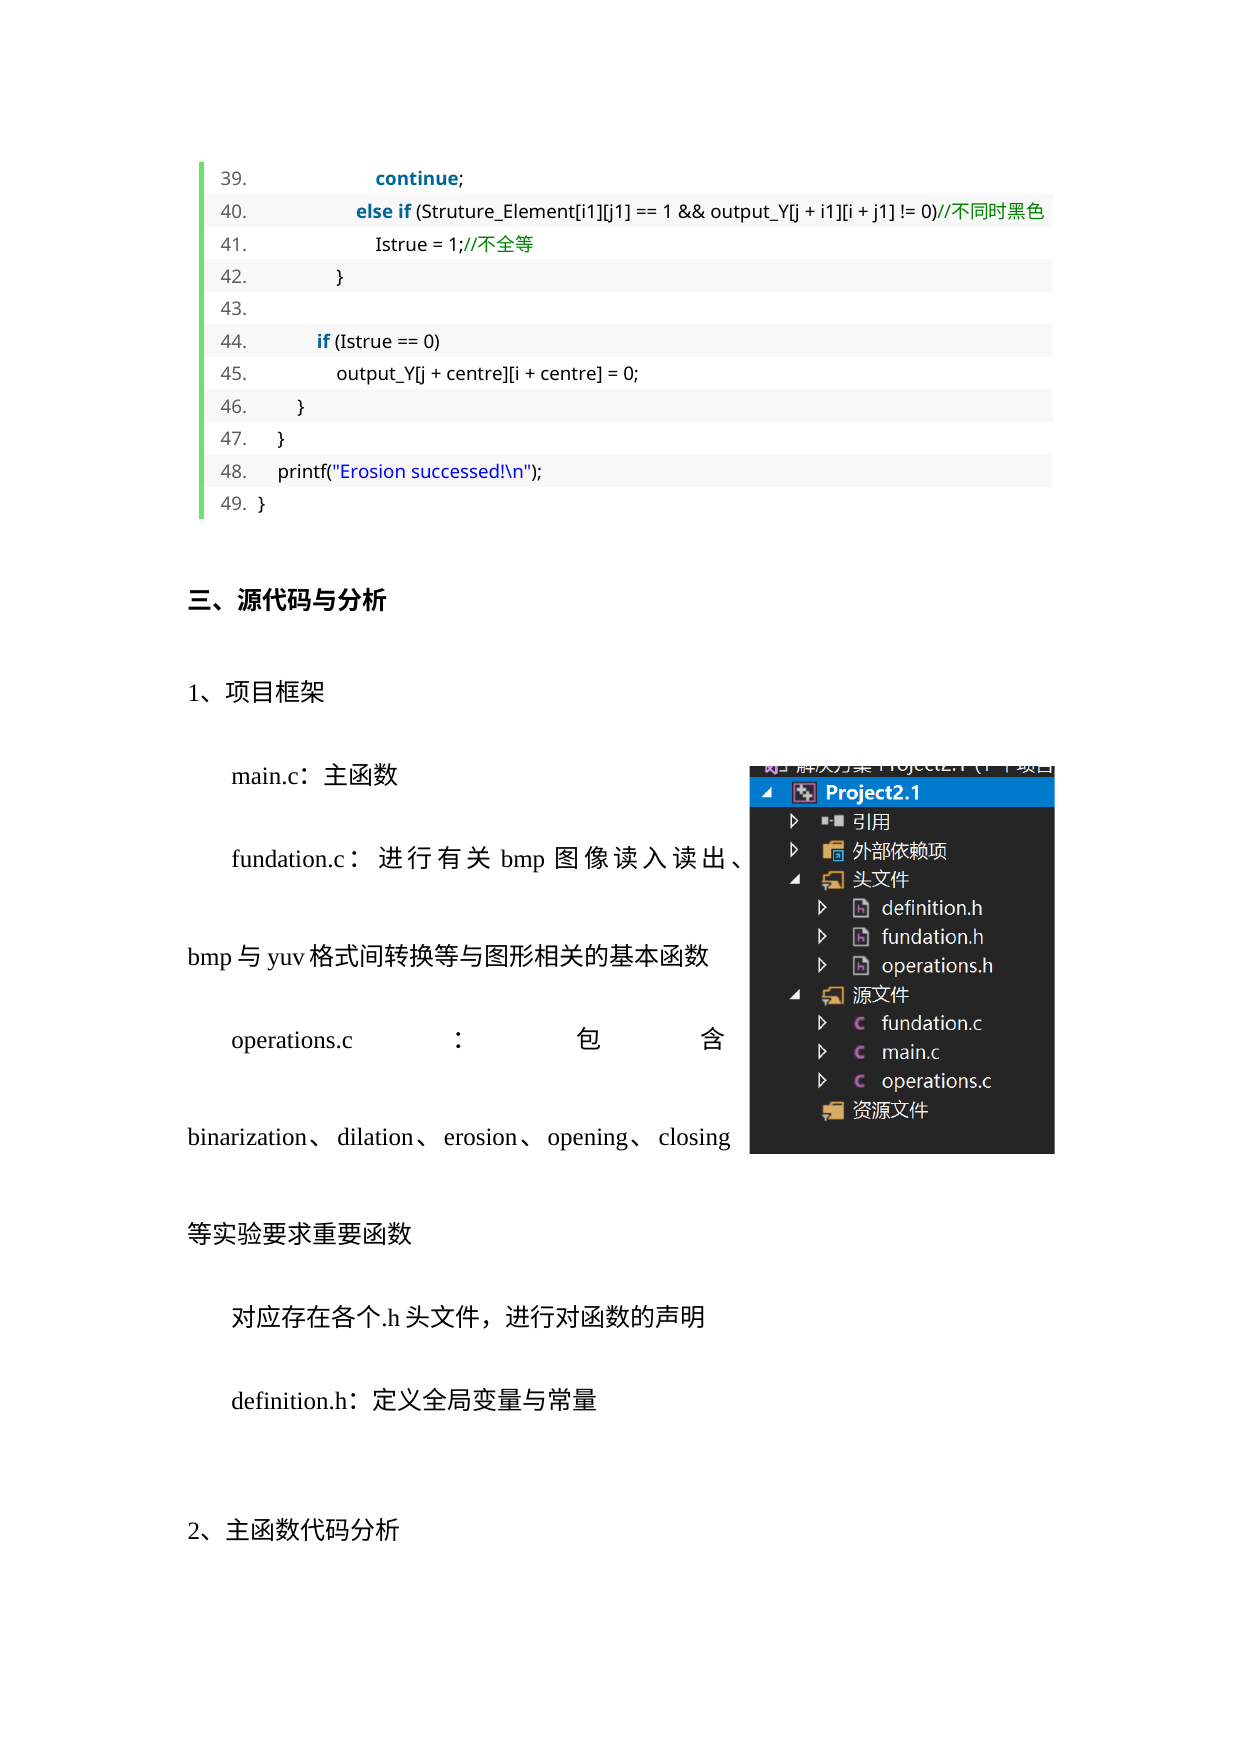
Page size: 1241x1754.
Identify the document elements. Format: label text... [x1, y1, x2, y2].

text main.c：主函数 [187, 741, 1053, 806]
list if (Istrue == 0) [204, 324, 1053, 357]
list continue; [204, 162, 1053, 194]
list } [204, 389, 1053, 422]
list Istrue = 1;//不全等 [204, 227, 1053, 259]
text operations.c：包含binarization、dilation、erosion、opening、closing等实验要求重要函数 [187, 1005, 1053, 1265]
list output_Y[j + centre][i + centre] = 0; [204, 357, 1053, 389]
text definition.h：定义全局变量与常量 [187, 1366, 1053, 1431]
list printf("Erosion successed!\n"); [204, 454, 1053, 487]
text fundation.c：进行有关bmp图像读入读出、bmp与yuv格式间转换等与图形相关的基本函数 [187, 824, 749, 987]
text 2、主函数代码分析 [187, 1496, 1053, 1561]
subtitle 三、源代码与分析 [187, 566, 1053, 631]
text 1、项目框架 [187, 658, 1053, 723]
list } [204, 487, 1053, 519]
list } [204, 422, 1053, 454]
list } [204, 259, 1053, 292]
list else if (Struture_Element[i1][j1] == 1 && output_Y[j + i1][i + j1] != 0)//不同时黑色 [204, 194, 1053, 227]
text 对应存在各个.h头文件，进行对函数的声明 [187, 1283, 1053, 1348]
picture [749, 766, 1055, 1154]
